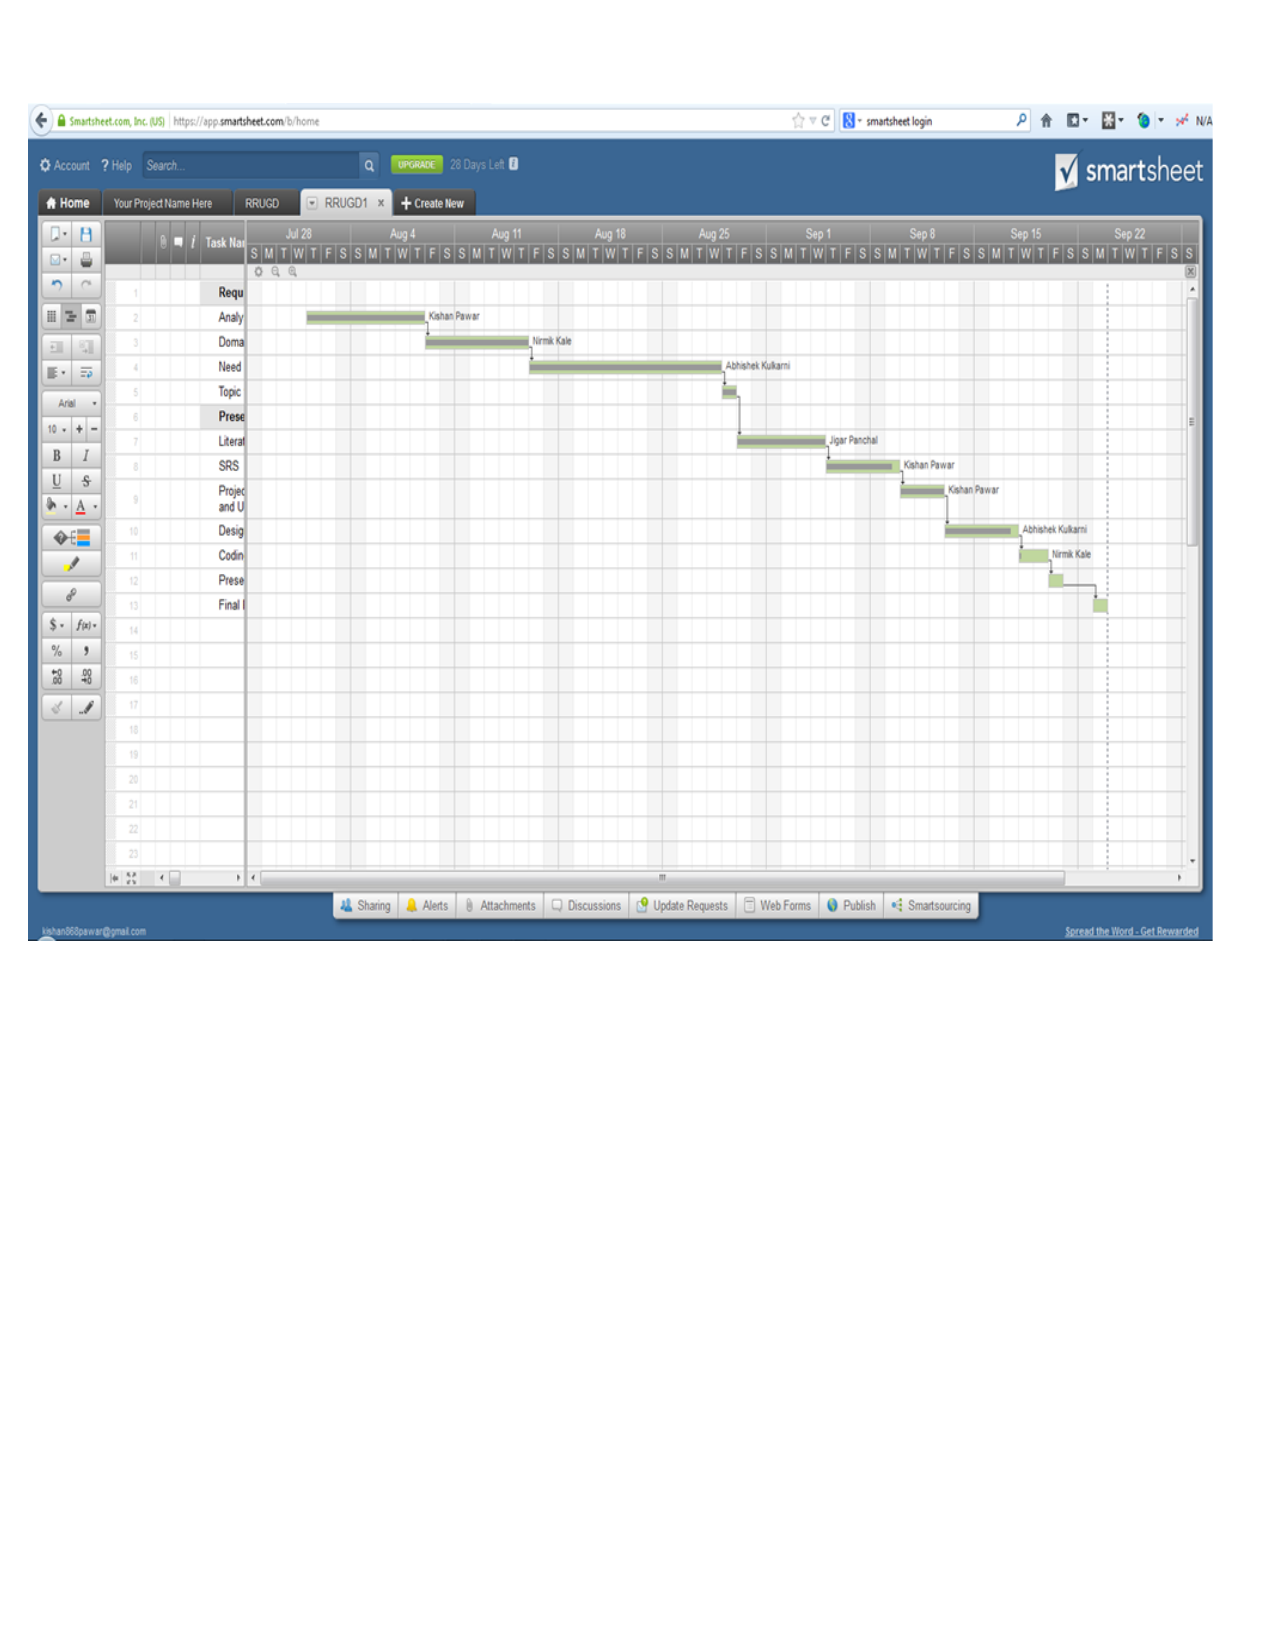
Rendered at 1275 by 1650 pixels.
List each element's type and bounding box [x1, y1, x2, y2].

picture [28, 103, 1213, 941]
